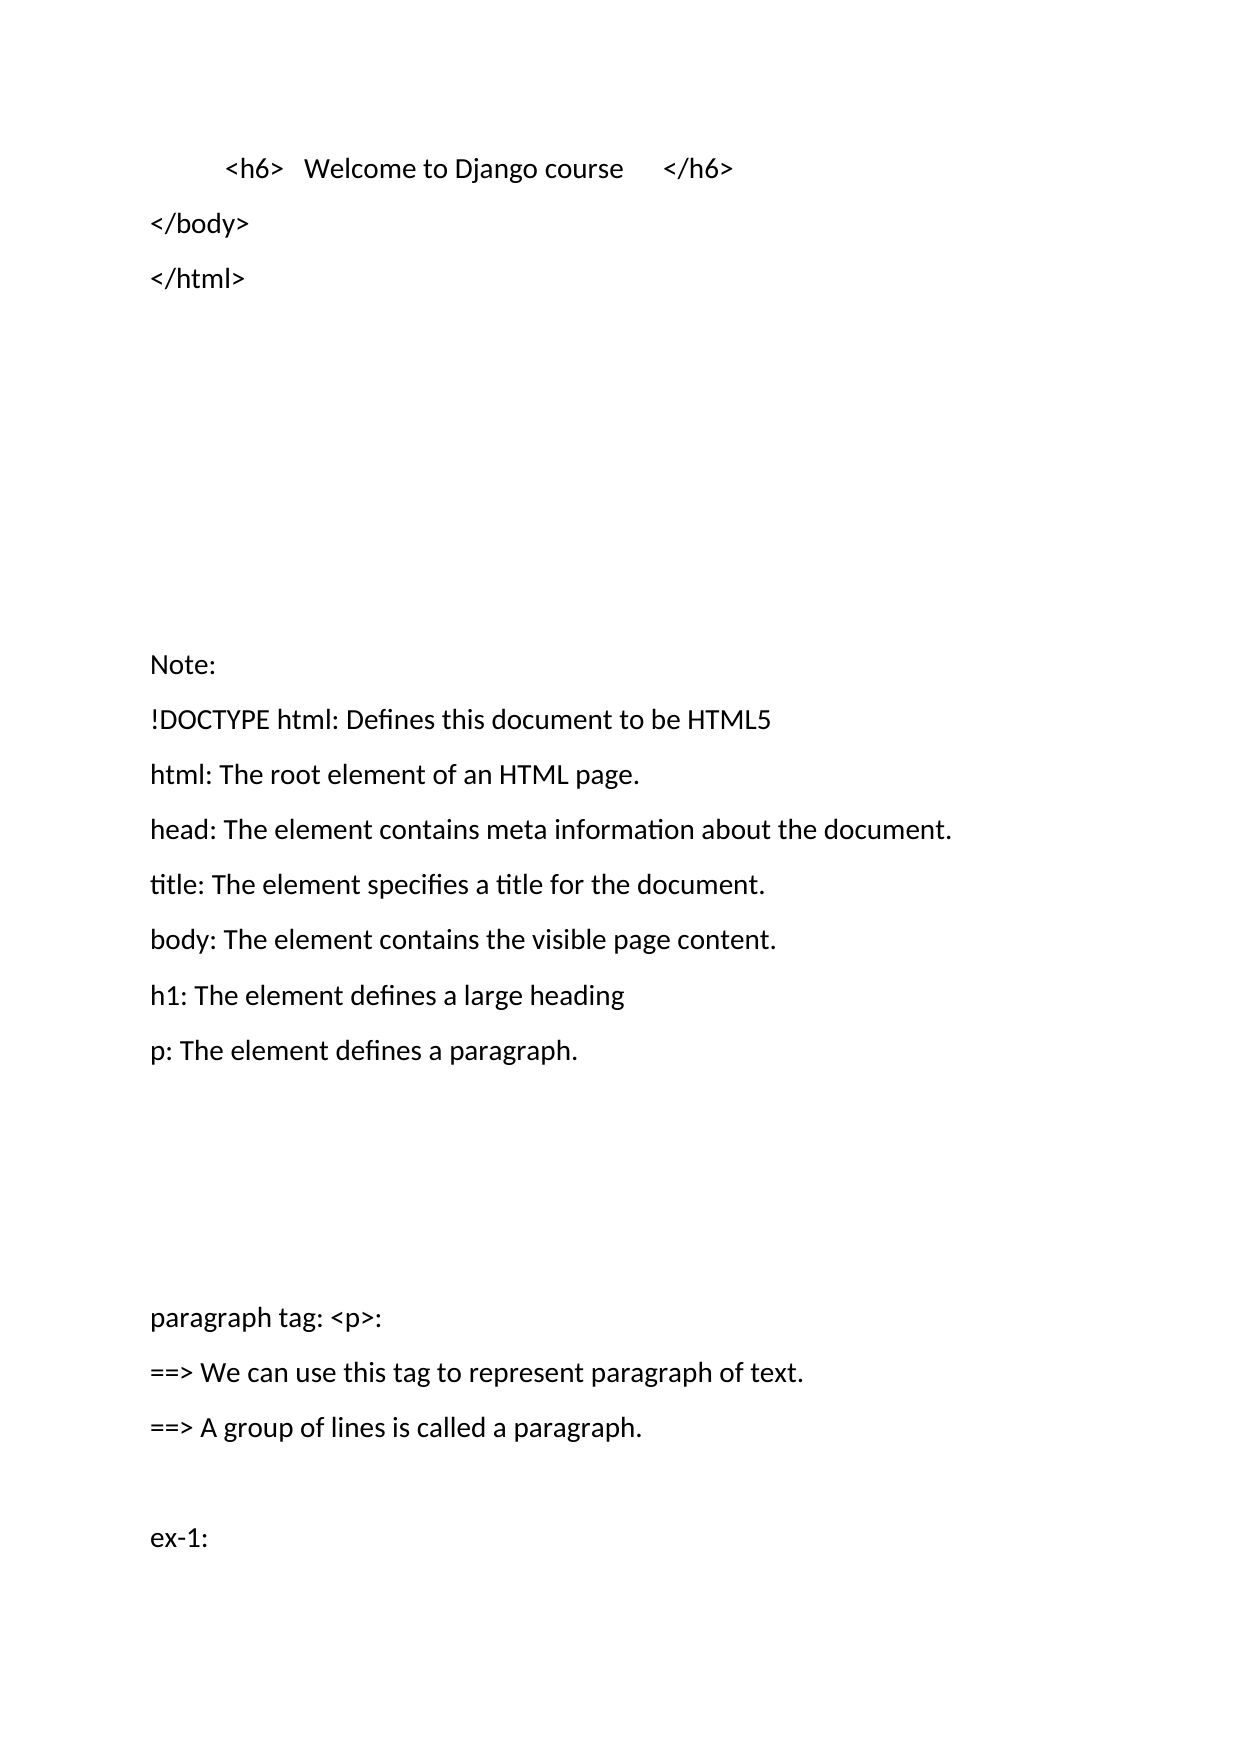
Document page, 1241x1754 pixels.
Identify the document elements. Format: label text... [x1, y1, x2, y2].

text head: The element contains meta information about the document. [150, 811, 1090, 847]
text h1: The element defines a large heading [150, 977, 1090, 1012]
text paragraph tag: <p>: [150, 1299, 1090, 1334]
text p: The element defines a paragraph. [150, 1032, 1090, 1067]
text </body> [150, 205, 1090, 241]
text body: The element contains the visible page content. [150, 921, 1090, 957]
text <h6> Welcome to Django course </h6> [150, 150, 1090, 186]
text title: The element specifies a title for the document. [150, 866, 1090, 902]
text </html> [150, 260, 1090, 296]
text ==> We can use this tag to represent paragraph of text. [150, 1354, 1090, 1390]
text Note: [150, 646, 1090, 682]
text ==> A group of lines is called a paragraph. [150, 1409, 1090, 1445]
text !DOCTYPE html: Defines this document to be HTML5 [150, 701, 1090, 737]
text html: The root element of an HTML page. [150, 756, 1090, 792]
text ex-1: [150, 1519, 1090, 1555]
